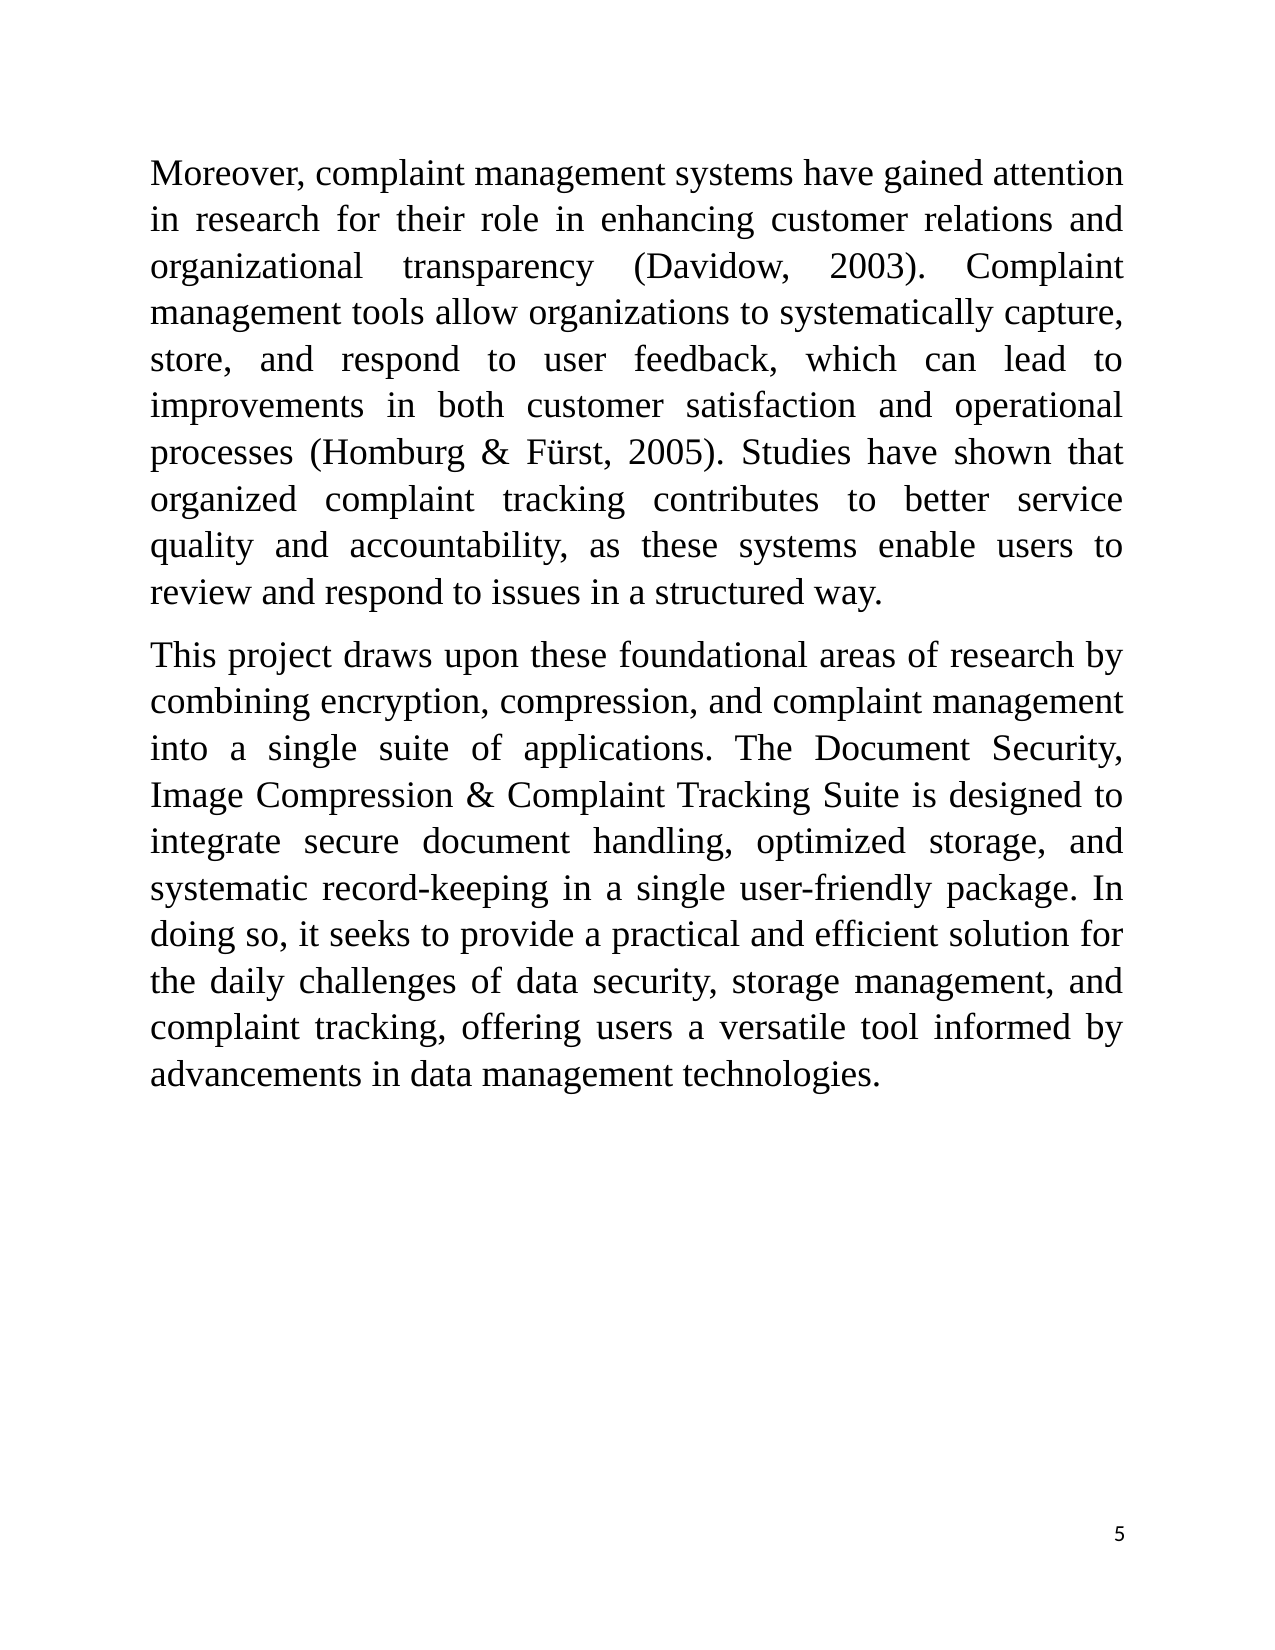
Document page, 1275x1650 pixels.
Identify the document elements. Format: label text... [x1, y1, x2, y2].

text This project draws upon these foundational areas of research by combining encryption, compression, and complaint management into a single suite of applications. The Document Security, Image Compression & Complaint Tracking Suite is designed to integrate secure document handling, optimized storage, and systematic record-keeping in a single user-friendly package. In doing so, it seeks to provide a practical and efficient solution for the daily challenges of data security, storage management, and complaint tracking, offering users a versatile tool informed by advancements in data management technologies. [150, 632, 1125, 1094]
text Moreover, complaint management systems have gained attention in research for their role in enhancing customer relations and organizational transparency (Davidow, 2003). Complaint management tools allow organizations to systematically capture, store, and respond to user feedback, which can lead to improvements in both customer satisfaction and operational processes (Homburg & Fürst, 2005). Studies have shown that organized complaint tracking contributes to better service quality and accountability, as these systems enable users to review and respond to issues in a structured way. [150, 150, 1125, 612]
